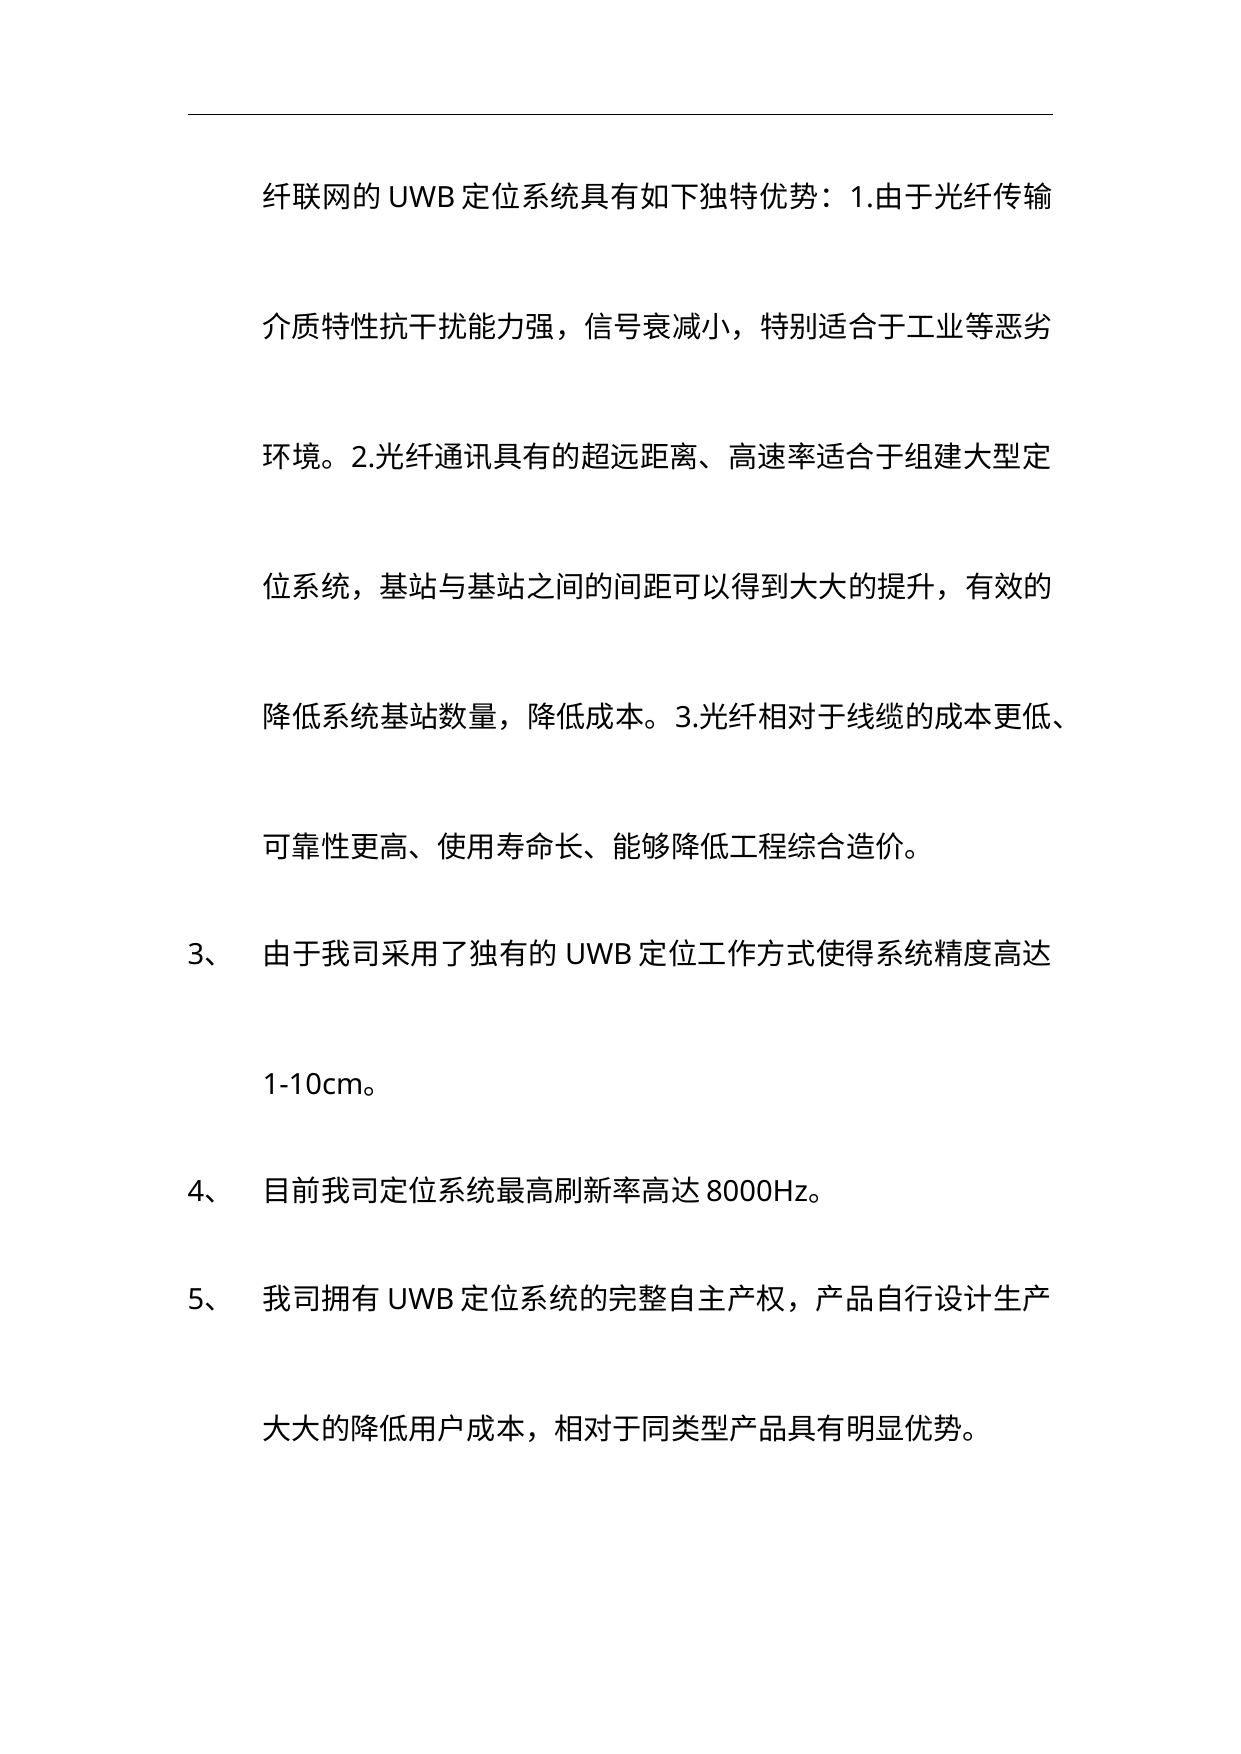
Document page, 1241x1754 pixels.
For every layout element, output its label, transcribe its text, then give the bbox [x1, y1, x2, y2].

list 我司拥有UWB定位系统的完整自主产权，产品自行设计生产大大的降低用户成本，相对于同类型产品具有明显优势。 [187, 1264, 1053, 1459]
list 由于我司采用了独有的UWB定位工作方式使得系统精度高达1-10cm。 [187, 919, 1053, 1114]
list 目前我司定位系统最高刷新率高达8000Hz。 [187, 1157, 1053, 1222]
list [187, 162, 1053, 877]
